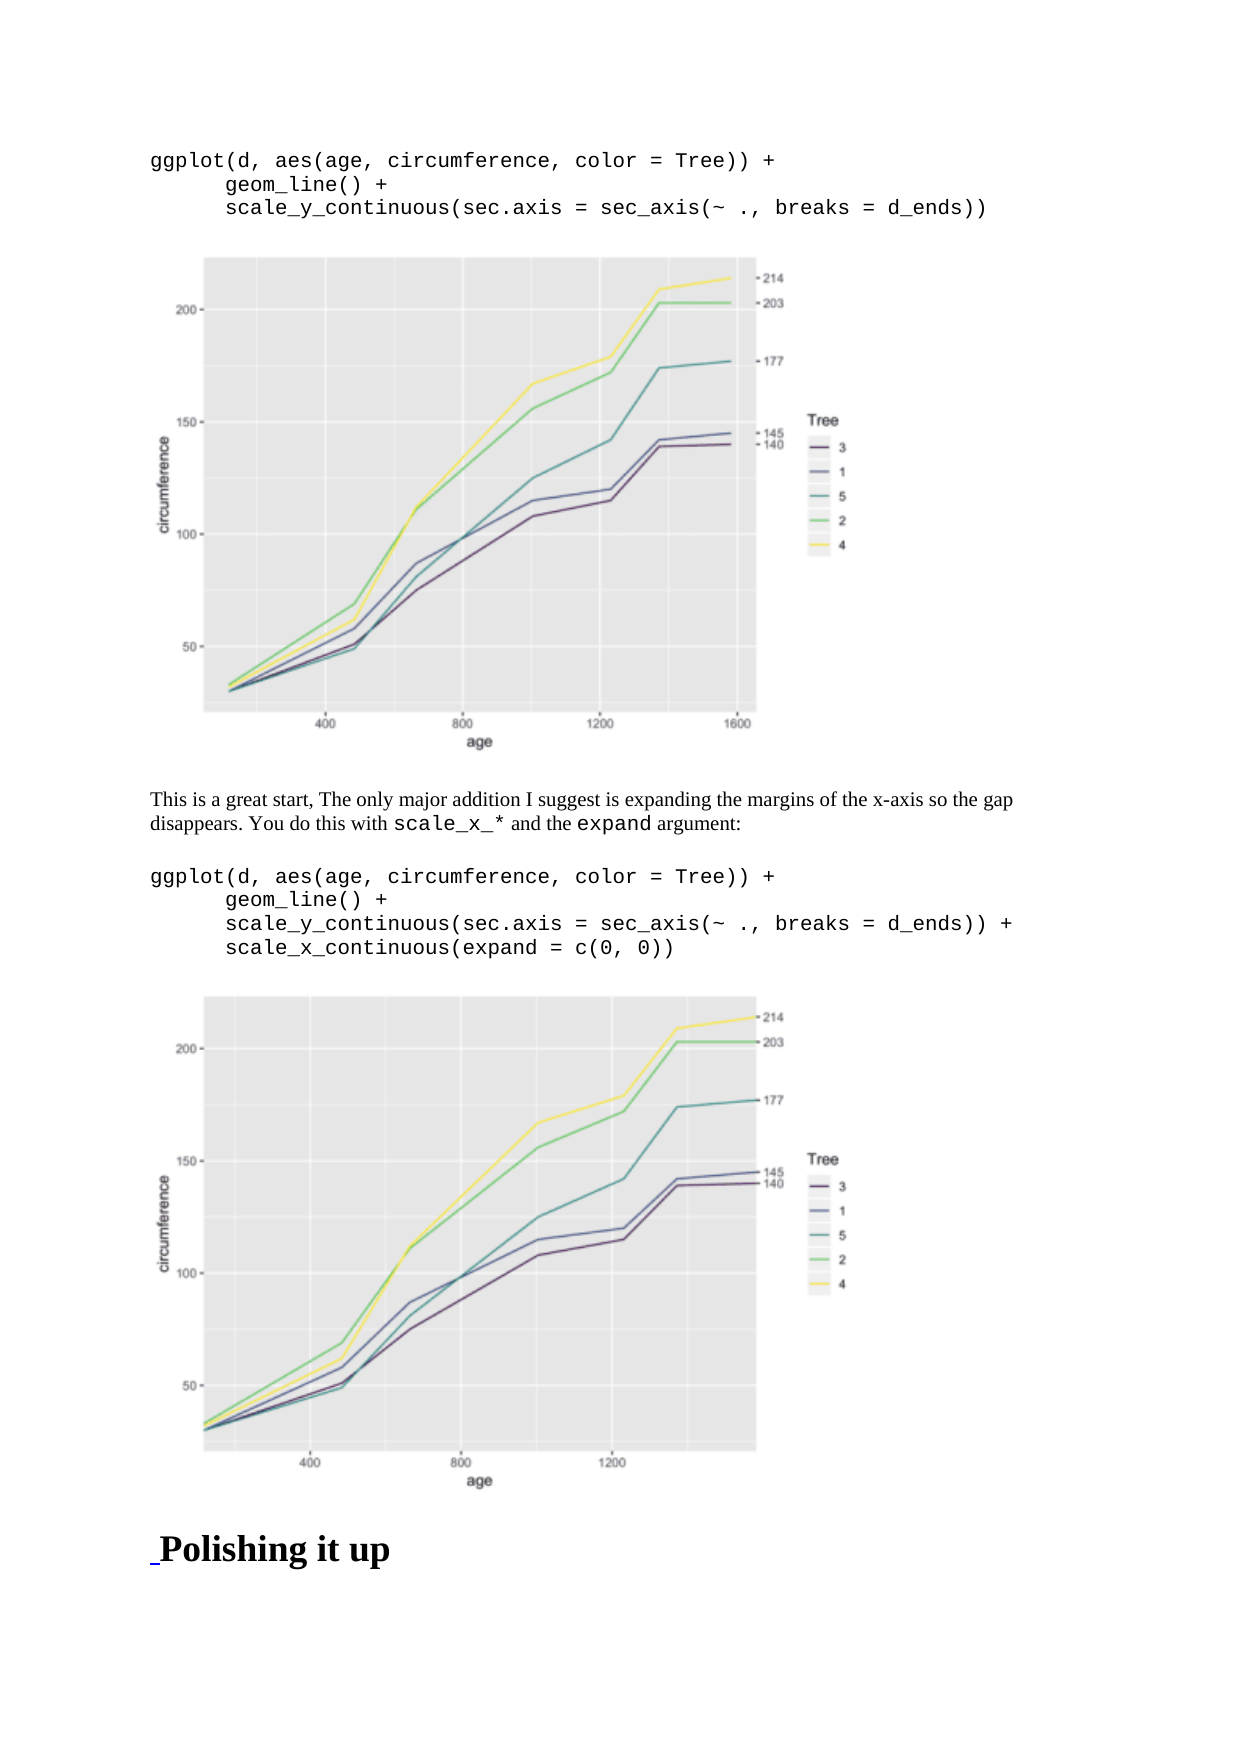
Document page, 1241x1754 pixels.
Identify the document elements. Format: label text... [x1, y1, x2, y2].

text This is a great start, The only major addition I suggest is expanding the margins of the x-axis so the gap disappears. You do this with scale_x_* and the expand argument: [150, 787, 1090, 837]
picture [150, 989, 862, 1497]
text ggplot(d, aes(age, circumference, color = Tree)) + [150, 866, 1090, 889]
text scale_x_continuous(expand = c(0, 0)) [150, 937, 1090, 960]
picture [150, 250, 862, 758]
text Polishing it up [150, 1526, 1090, 1569]
text geom_line() + [150, 889, 1090, 913]
text geom_line() + [150, 174, 1090, 197]
text ggplot(d, aes(age, circumference, color = Tree)) + [150, 150, 1090, 174]
text scale_y_continuous(sec.axis = sec_axis(~ ., breaks = d_ends)) + [150, 913, 1090, 937]
text scale_y_continuous(sec.axis = sec_axis(~ ., breaks = d_ends)) [150, 197, 1090, 221]
